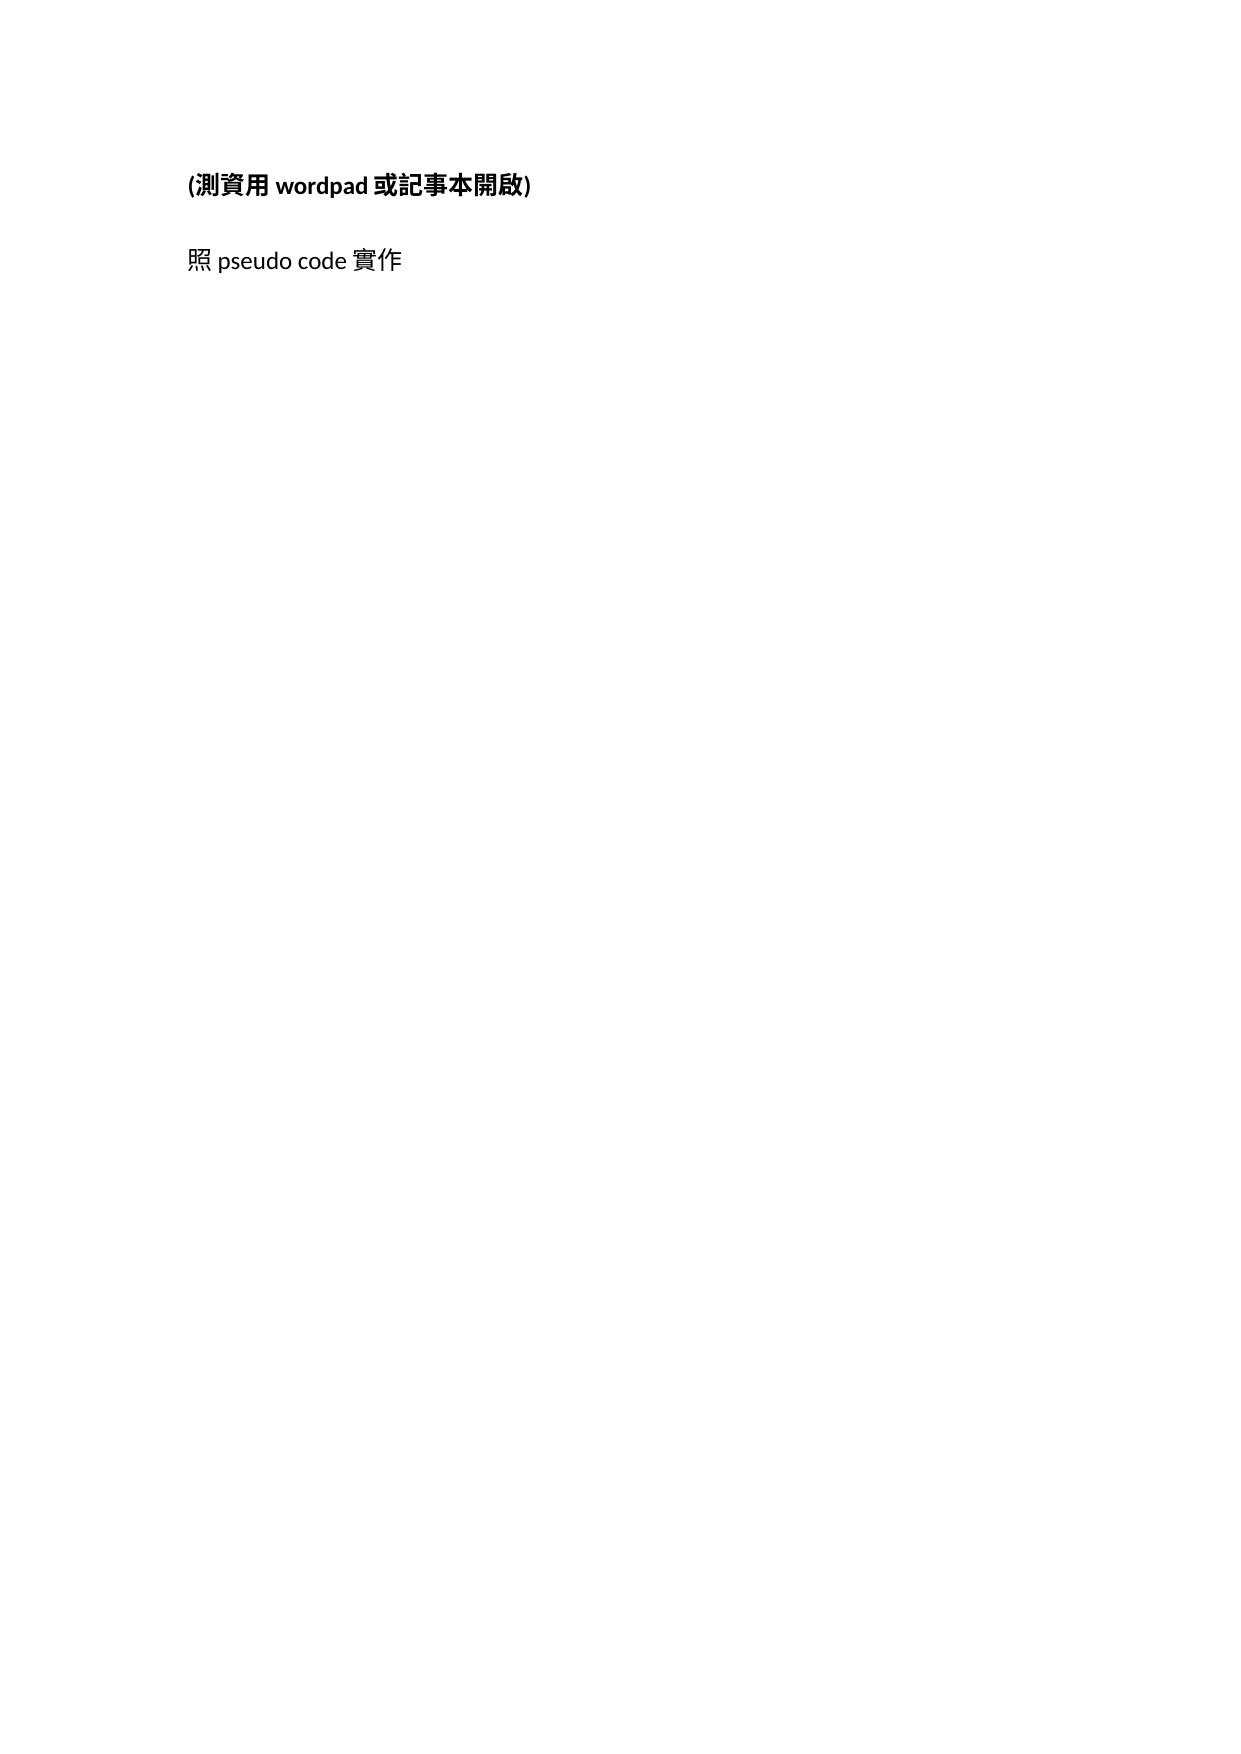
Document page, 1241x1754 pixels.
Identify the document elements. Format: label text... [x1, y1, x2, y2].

text 照pseudo code實作 [187, 239, 1053, 277]
text (測資用wordpad或記事本開啟) [187, 164, 1053, 202]
